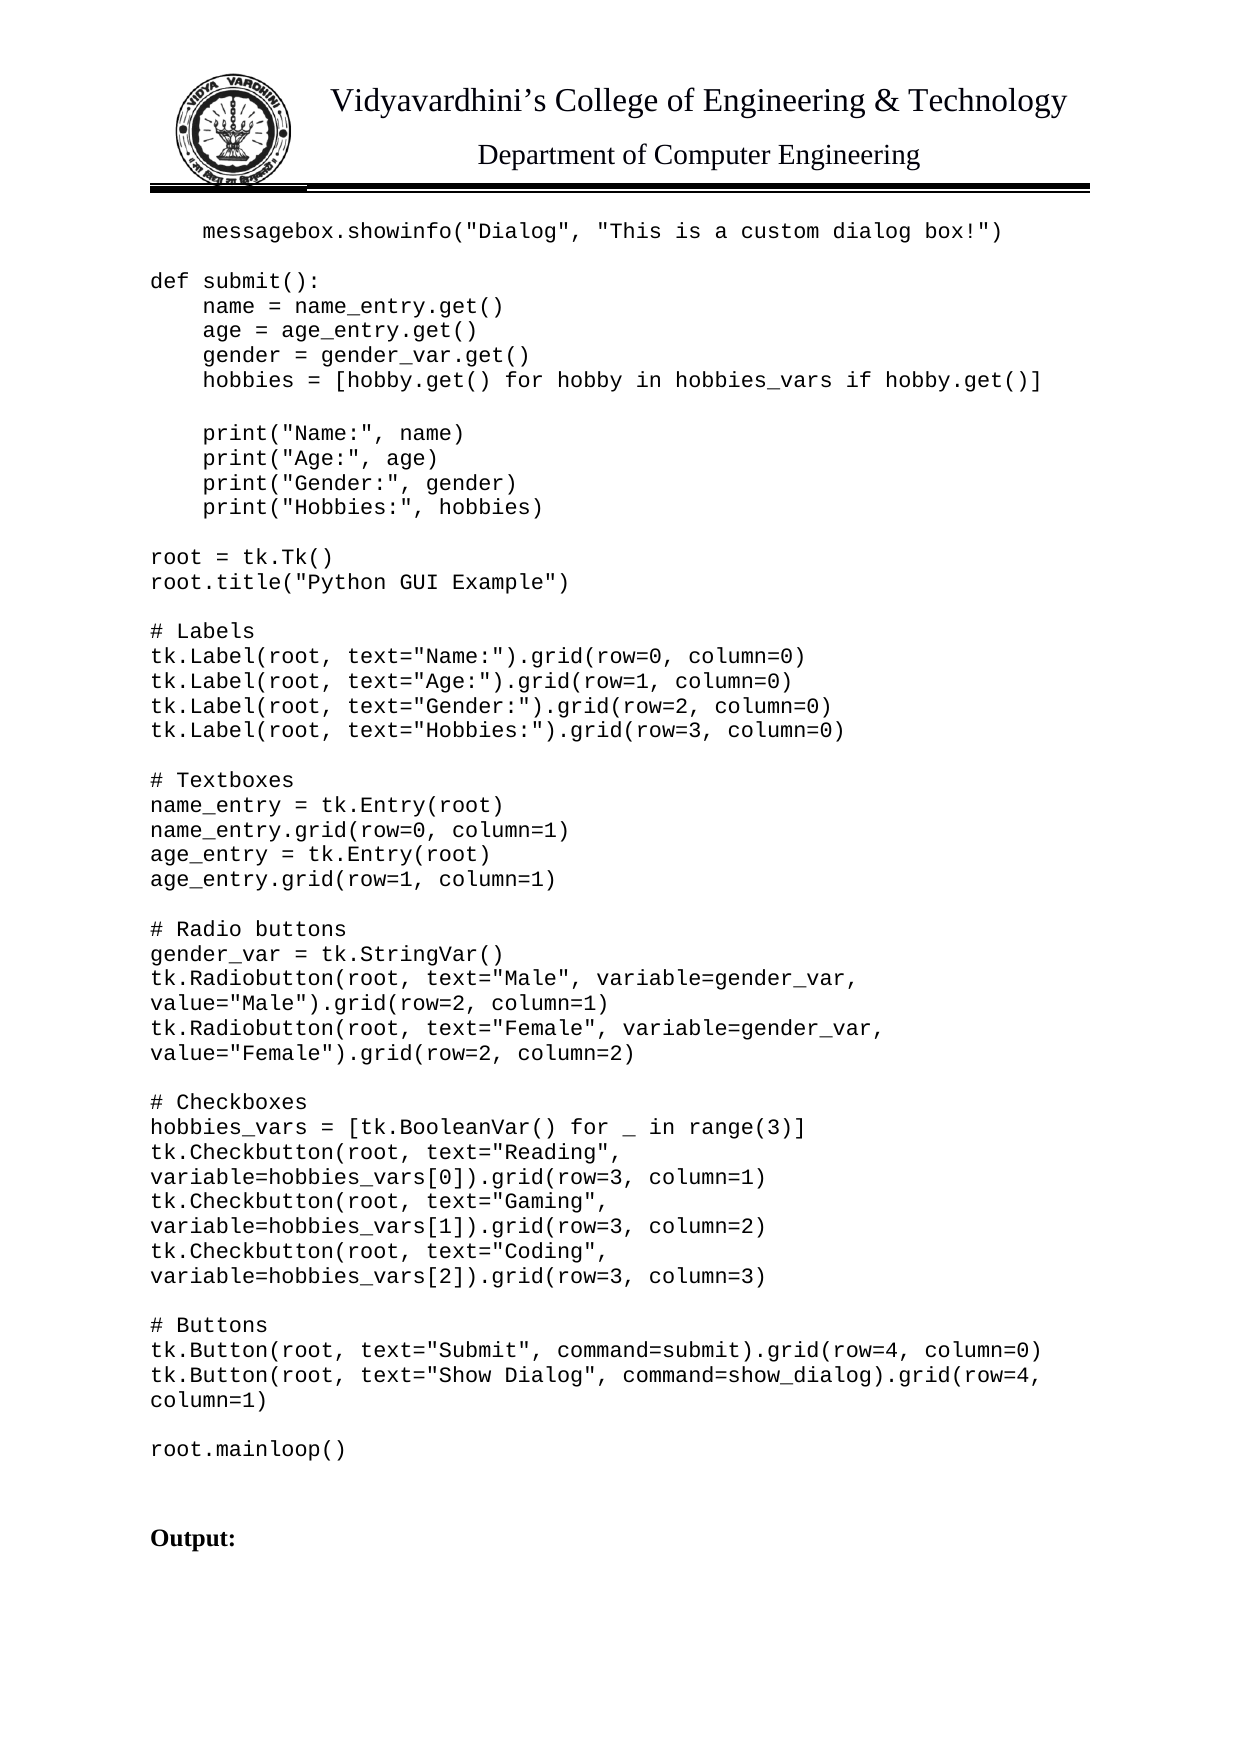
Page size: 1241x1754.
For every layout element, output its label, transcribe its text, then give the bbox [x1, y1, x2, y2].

text tk.Radiobutton(root, text="Male", variable=gender_var, value="Male").grid(row=2, column=1) [150, 967, 1090, 1017]
text gender = gender_var.get() [150, 344, 1090, 369]
text gender_var = tk.StringVar() [150, 943, 1090, 967]
text tk.Label(root, text="Age:").grid(row=1, column=0) [150, 670, 1090, 695]
text # Textboxes [150, 769, 1090, 794]
text # Labels [150, 620, 1090, 645]
text root.title("Python GUI Example") [150, 571, 1090, 596]
text # Checkboxes [150, 1091, 1090, 1116]
text name_entry = tk.Entry(root) [150, 794, 1090, 819]
text tk.Label(root, text="Gender:").grid(row=2, column=0) [150, 695, 1090, 719]
text name_entry.grid(row=0, column=1) [150, 819, 1090, 843]
text age_entry.grid(row=1, column=1) [150, 868, 1090, 893]
picture [173, 73, 292, 183]
text print("Hobbies:", hobbies) [150, 496, 1090, 521]
text # Buttons [150, 1314, 1090, 1339]
text def submit(): [150, 270, 1090, 295]
text name = name_entry.get() [150, 295, 1090, 320]
text Output: [150, 1523, 1090, 1552]
text hobbies = [hobby.get() for hobby in hobbies_vars if hobby.get()] [150, 369, 1090, 394]
text tk.Label(root, text="Hobbies:").grid(row=3, column=0) [150, 719, 1090, 744]
text tk.Checkbutton(root, text="Reading", variable=hobbies_vars[0]).grid(row=3, column=1) [150, 1141, 1090, 1191]
text tk.Button(root, text="Submit", command=submit).grid(row=4, column=0) [150, 1339, 1090, 1364]
text age_entry = tk.Entry(root) [150, 843, 1090, 868]
text tk.Radiobutton(root, text="Female", variable=gender_var, value="Female").grid(row=2, column=2) [150, 1017, 1090, 1067]
text messagebox.showinfo("Dialog", "This is a custom dialog box!") [150, 221, 1090, 245]
text tk.Button(root, text="Show Dialog", command=show_dialog).grid(row=4, column=1) [150, 1364, 1090, 1414]
text tk.Checkbutton(root, text="Coding", variable=hobbies_vars[2]).grid(row=3, column=3) [150, 1240, 1090, 1290]
text root.mainloop() [150, 1438, 1090, 1463]
text tk.Checkbutton(root, text="Gaming", variable=hobbies_vars[1]).grid(row=3, column=2) [150, 1191, 1090, 1240]
text print("Name:", name) [150, 422, 1090, 447]
text tk.Label(root, text="Name:").grid(row=0, column=0) [150, 645, 1090, 670]
text hobbies_vars = [tk.BooleanVar() for _ in range(3)] [150, 1116, 1090, 1141]
text age = age_entry.get() [150, 320, 1090, 344]
text # Radio buttons [150, 918, 1090, 943]
text print("Gender:", gender) [150, 472, 1090, 496]
text print("Age:", age) [150, 447, 1090, 472]
text root = tk.Tk() [150, 546, 1090, 571]
